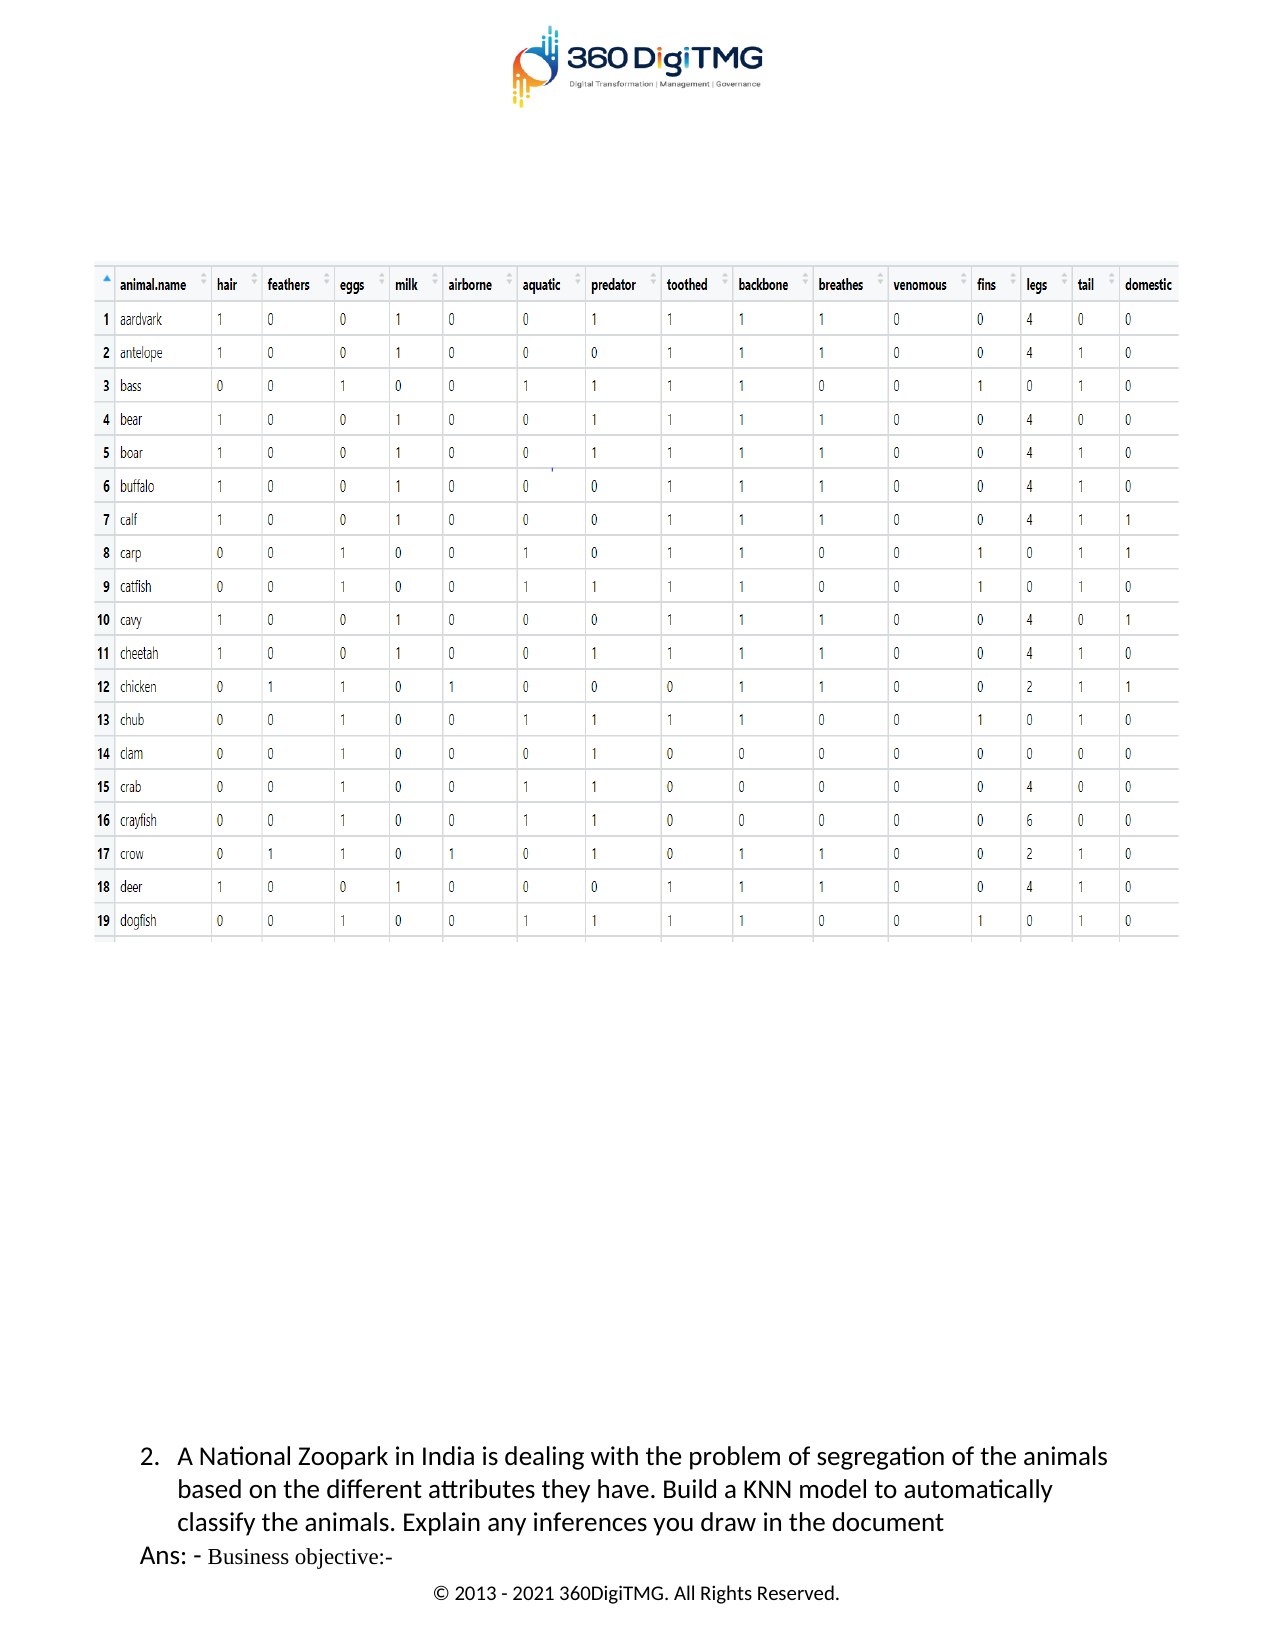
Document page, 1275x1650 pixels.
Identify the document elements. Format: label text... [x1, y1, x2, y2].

picture [94, 261, 1179, 942]
picture [512, 25, 763, 108]
list A National Zoopark in India is dealing with the problem of segregation of the animals based on the different attributes they have. Build a KNN model to automatically classify the animals. Explain any inferences you draw in the document [139, 1439, 1133, 1538]
text Ans: - Business objective:- [139, 1538, 1133, 1571]
